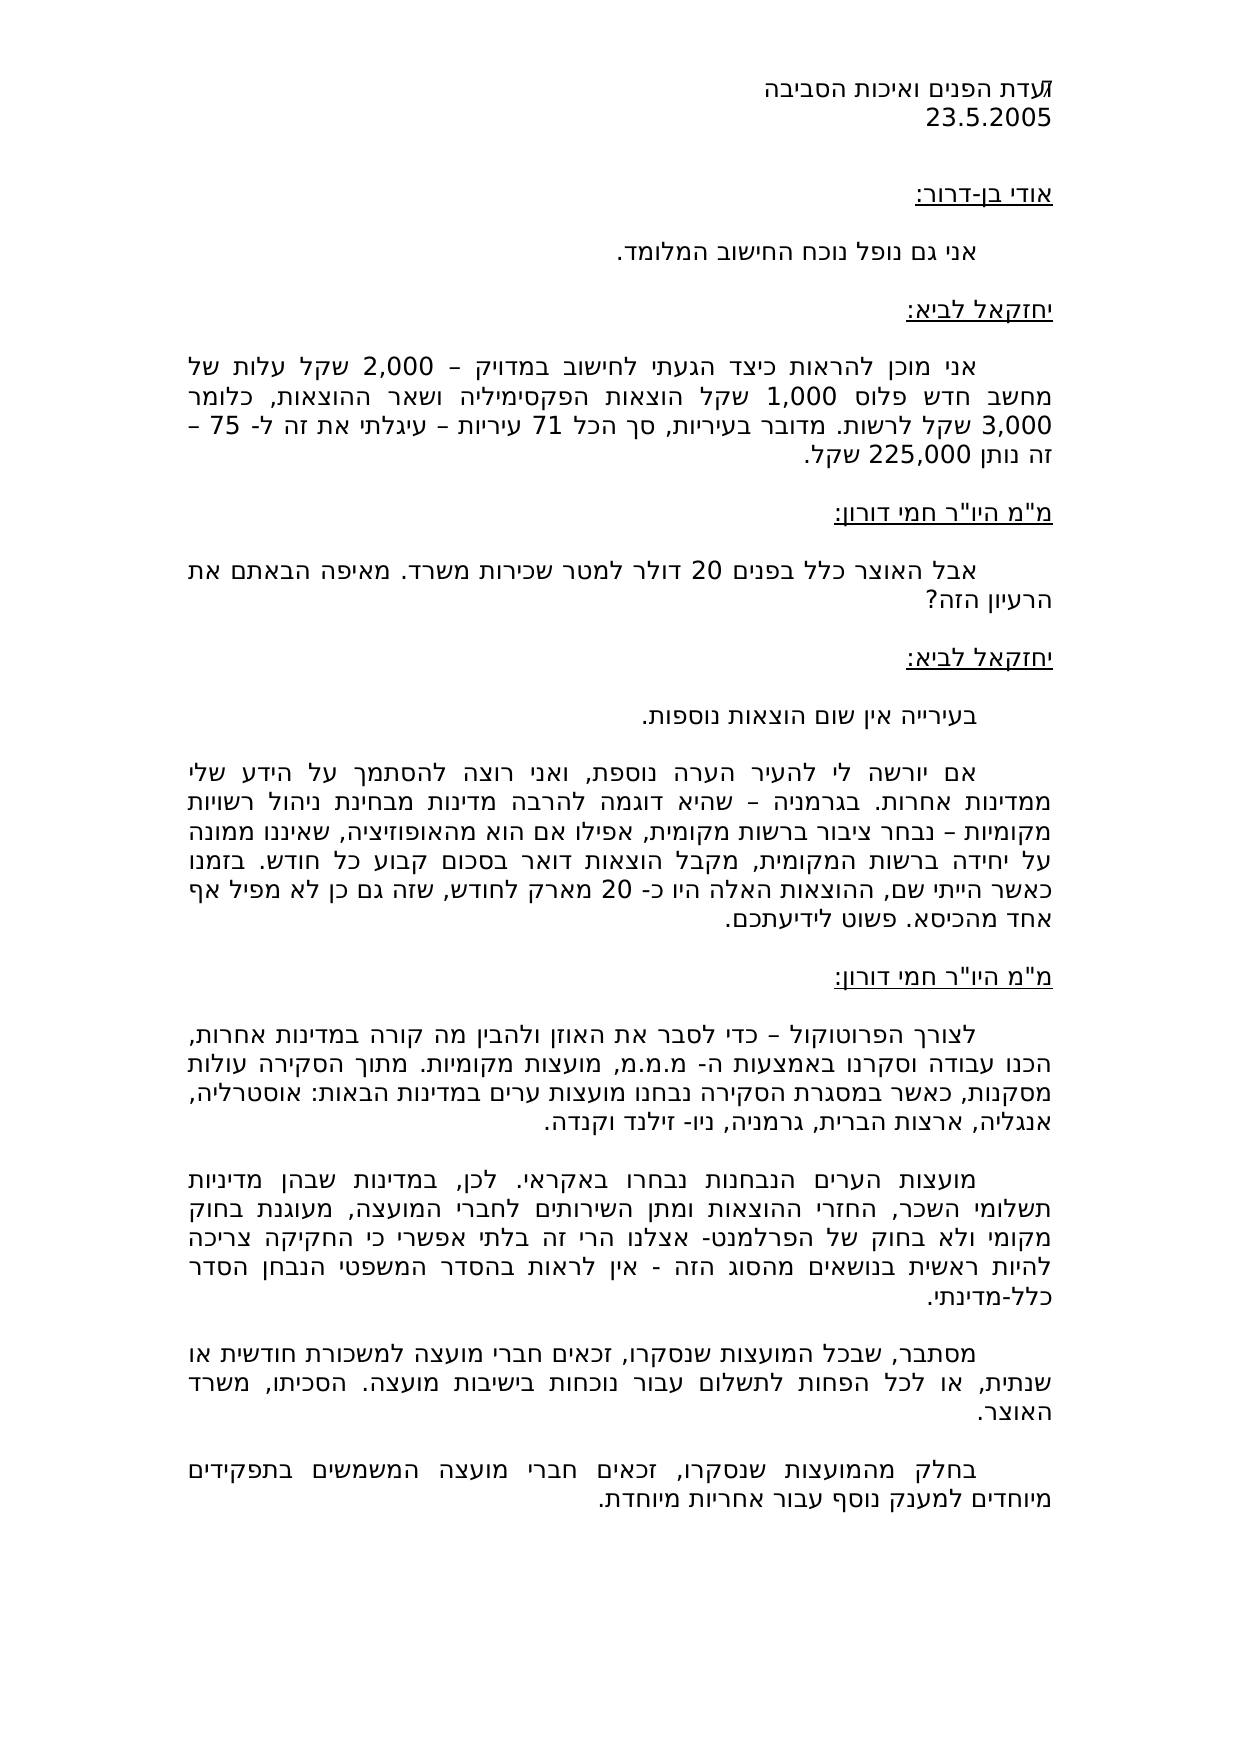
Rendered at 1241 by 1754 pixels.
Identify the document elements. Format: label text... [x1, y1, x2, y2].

text אודי בן-דרור: [187, 150, 1053, 208]
text מועצות הערים הנבחנות נבחרו באקראי. לכן, במדינות שבהן מדיניות תשלומי השכר, החזרי ההוצאות ומתן השירותים לחברי המועצה, מעוגנת בחוק מקומי ולא בחוק של הפרלמנט- אצלנו הרי זה בלתי אפשרי כי החקיקה צריכה להיות ראשית בנושאים מהסוג הזה - אין לראות בהסדר המשפטי הנבחן הסדר כלל-מדינתי. [187, 1165, 1053, 1311]
text בעירייה אין שום הוצאות נוספות. [187, 701, 1053, 730]
text לצורך הפרוטוקול – כדי לסבר את האוזן ולהבין מה קורה במדינות אחרות, הכנו עבודה וסקרנו באמצעות ה- מ.מ.מ, מועצות מקומיות. מתוך הסקירה עולות מסקנות, כאשר במסגרת הסקירה נבחנו מועצות ערים במדינות הבאות: אוסטרליה, אנגליה, ארצות הברית, גרמניה, ניו- זילנד וקנדה. [187, 1020, 1053, 1137]
text אבל האוצר כלל בפנים 20 דולר למטר שכירות משרד. מאיפה הבאתם את הרעיון הזה? [187, 556, 1053, 614]
text יחזקאל לביא: [187, 266, 1053, 324]
text בחלק מהמועצות שנסקרו, זכאים חברי מועצה המשמשים בתפקידים מיוחדים למענק נוסף עבור אחריות מיוחדת. [187, 1455, 1053, 1513]
text אני מוכן להראות כיצד הגעתי לחישוב במדויק – 2,000 שקל עלות של מחשב חדש פלוס 1,000 שקל הוצאות הפקסימיליה ושאר ההוצאות, כלומר 3,000 שקל לרשות. מדובר בעיריות, סך הכל 71 עיריות – עיגלתי את זה ל- 75 – זה נותן 225,000 שקל. [187, 352, 1053, 469]
text יחזקאל לביא: [187, 614, 1053, 672]
text מ"מ היו"ר חמי דורון: [187, 469, 1053, 527]
text מ"מ היו"ר חמי דורון: [187, 933, 1053, 992]
text מסתבר, שבכל המועצות שנסקרו, זכאים חברי מועצה למשכורת חודשית או שנתית, או לכל הפחות לתשלום עבור נוכחות בישיבות מועצה. הסכיתו, משרד האוצר. [187, 1339, 1053, 1427]
text אני גם נופל נוכח החישוב המלומד. [187, 237, 1053, 266]
text אם יורשה לי להעיר הערה נוספת, ואני רוצה להסתמך על הידע שלי ממדינות אחרות. בגרמניה – שהיא דוגמה להרבה מדינות מבחינת ניהול רשויות מקומיות – נבחר ציבור ברשות מקומית, אפילו אם הוא מהאופוזיציה, שאיננו ממונה על יחידה ברשות המקומית, מקבל הוצאות דואר בסכום קבוע כל חודש. בזמנו כאשר הייתי שם, ההוצאות האלה היו כ- 20 מארק לחודש, שזה גם כן לא מפיל אף אחד מהכיסא. פשוט לידיעתכם. [187, 758, 1053, 933]
